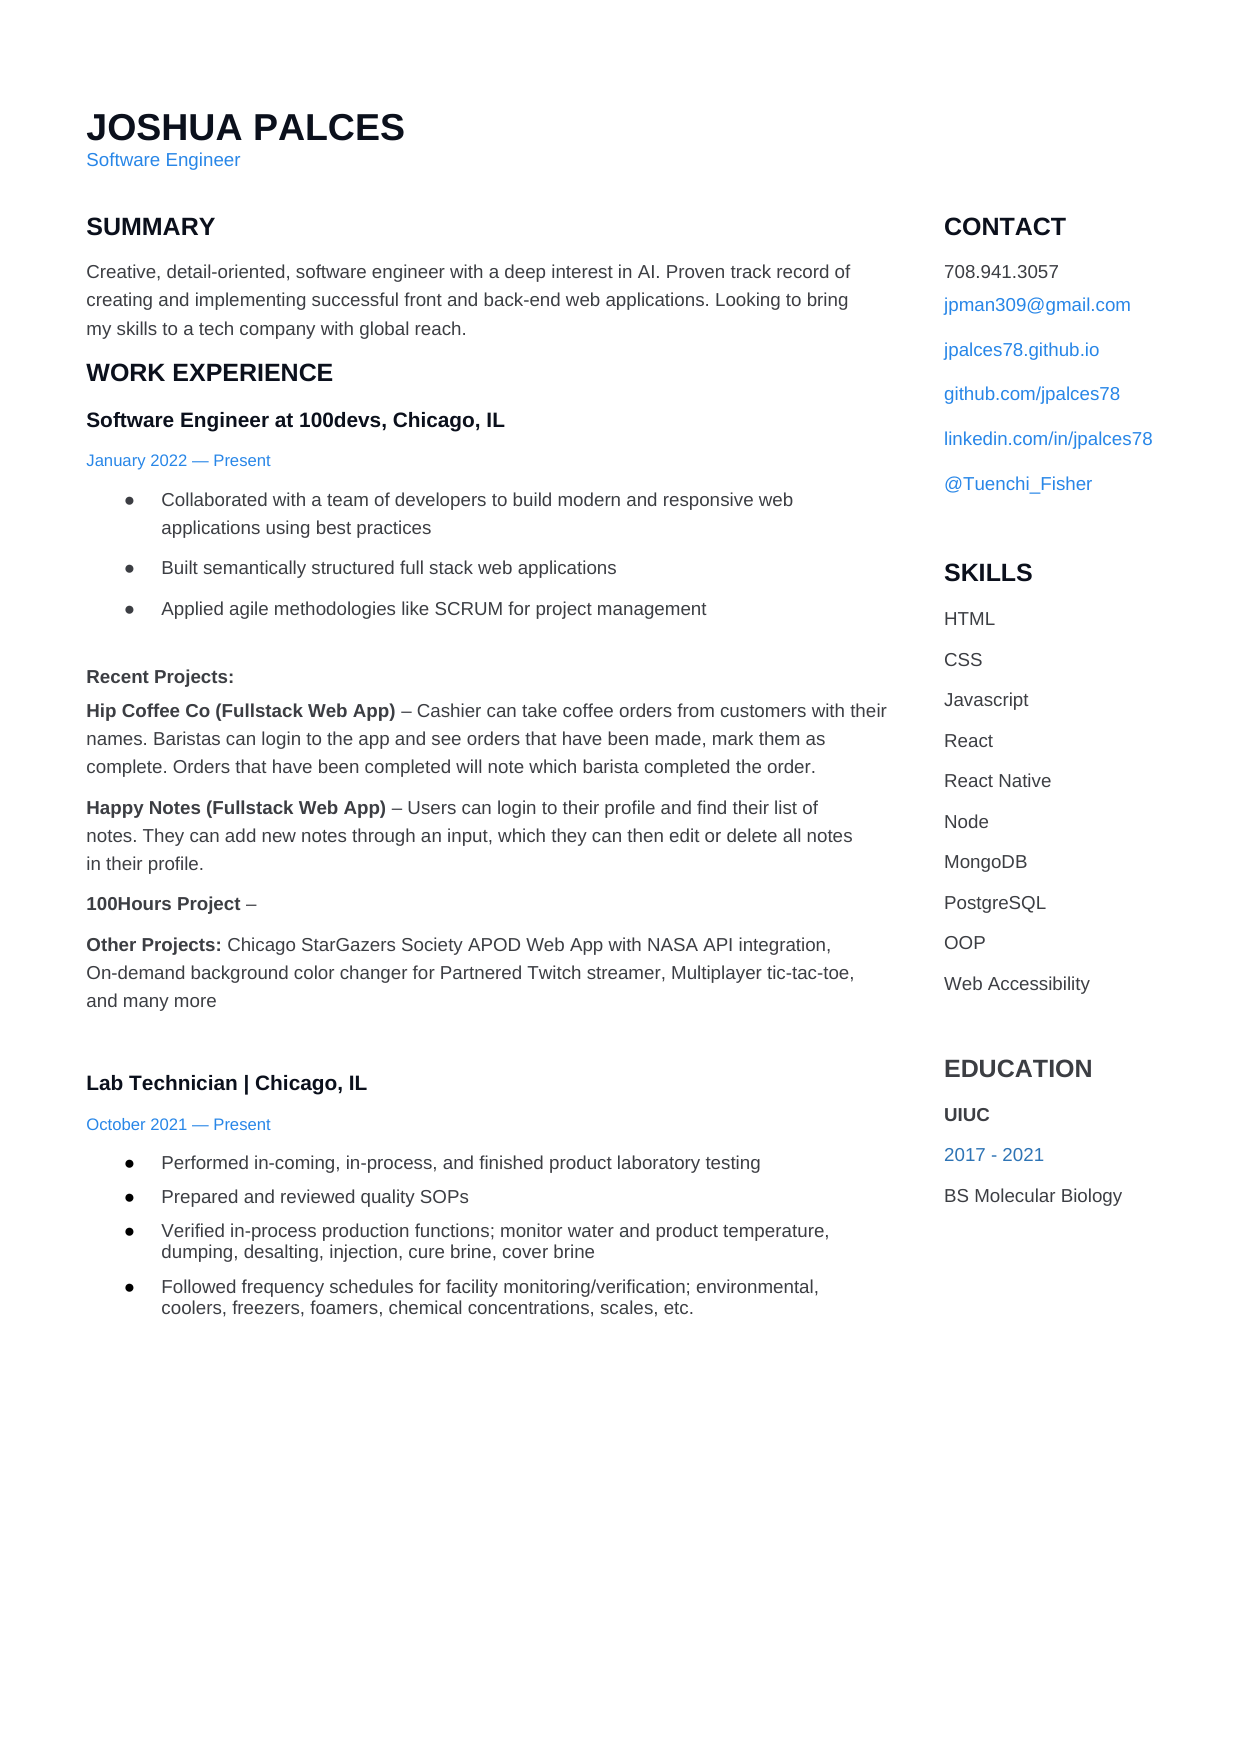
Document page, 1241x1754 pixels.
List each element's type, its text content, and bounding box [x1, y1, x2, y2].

table_cell SUMMARY Creative, detail-oriented, software engineer with a deep interest in AI. Proven track record of creating and implementing successful front and back-end web applications. Looking to bring my skills to a tech company with global reach. WORK EXPERIENCE Software Engineer at 100devs, Chicago, IL January 2022 — Present Collaborated with a team of developers to build modern and responsive web applications using best practices Built semantically structured full stack web applications Applied agile methodologies like SCRUM for project management Recent Projects: Hip Coffee Co (Fullstack Web App) – Cashier can take coffee orders from customers with their names. Baristas can login to the app and see orders that have been made, mark them as complete. Orders that have been completed will note which barista completed the order. Happy Notes (Fullstack Web App) – Users can login to their profile and find their list of notes. They can add new notes through an input, which they can then edit or delete all notes in their profile. 100Hours Project – Other Projects: Chicago StarGazers Society APOD Web App with NASA API integration, On-demand background color changer for Partnered Twitch streamer, Multiplayer tic-tac-toe, and many more Lab Technician | Chicago, IL October 2021 — Present Performed in-coming, in-process, and finished product laboratory testing Prepared and reviewed quality SOPs Verified in-process production functions; monitor water and product temperature, dumping, desalting, injection, cure brine, cover brine Followed frequency schedules for facility monitoring/verification; environmental, coolers, freezers, foamers, chemical concentrations, scales, etc. [75, 199, 876, 1399]
table_header JOSHUA PALCES Software Engineer [75, 105, 1167, 199]
table_cell CONTACT 708.941.3057 jpman309@gmail.com jpalces78.github.io github.com/jpalces78 linkedin.com/in/jpalces78 @Tuenchi_Fisher SKILLS HTML CSS Javascript React React Native Node MongoDB PostgreSQL OOP Web Accessibility EDUCATION UIUC 2017 - 2021 BS Molecular Biology [876, 199, 1167, 1399]
